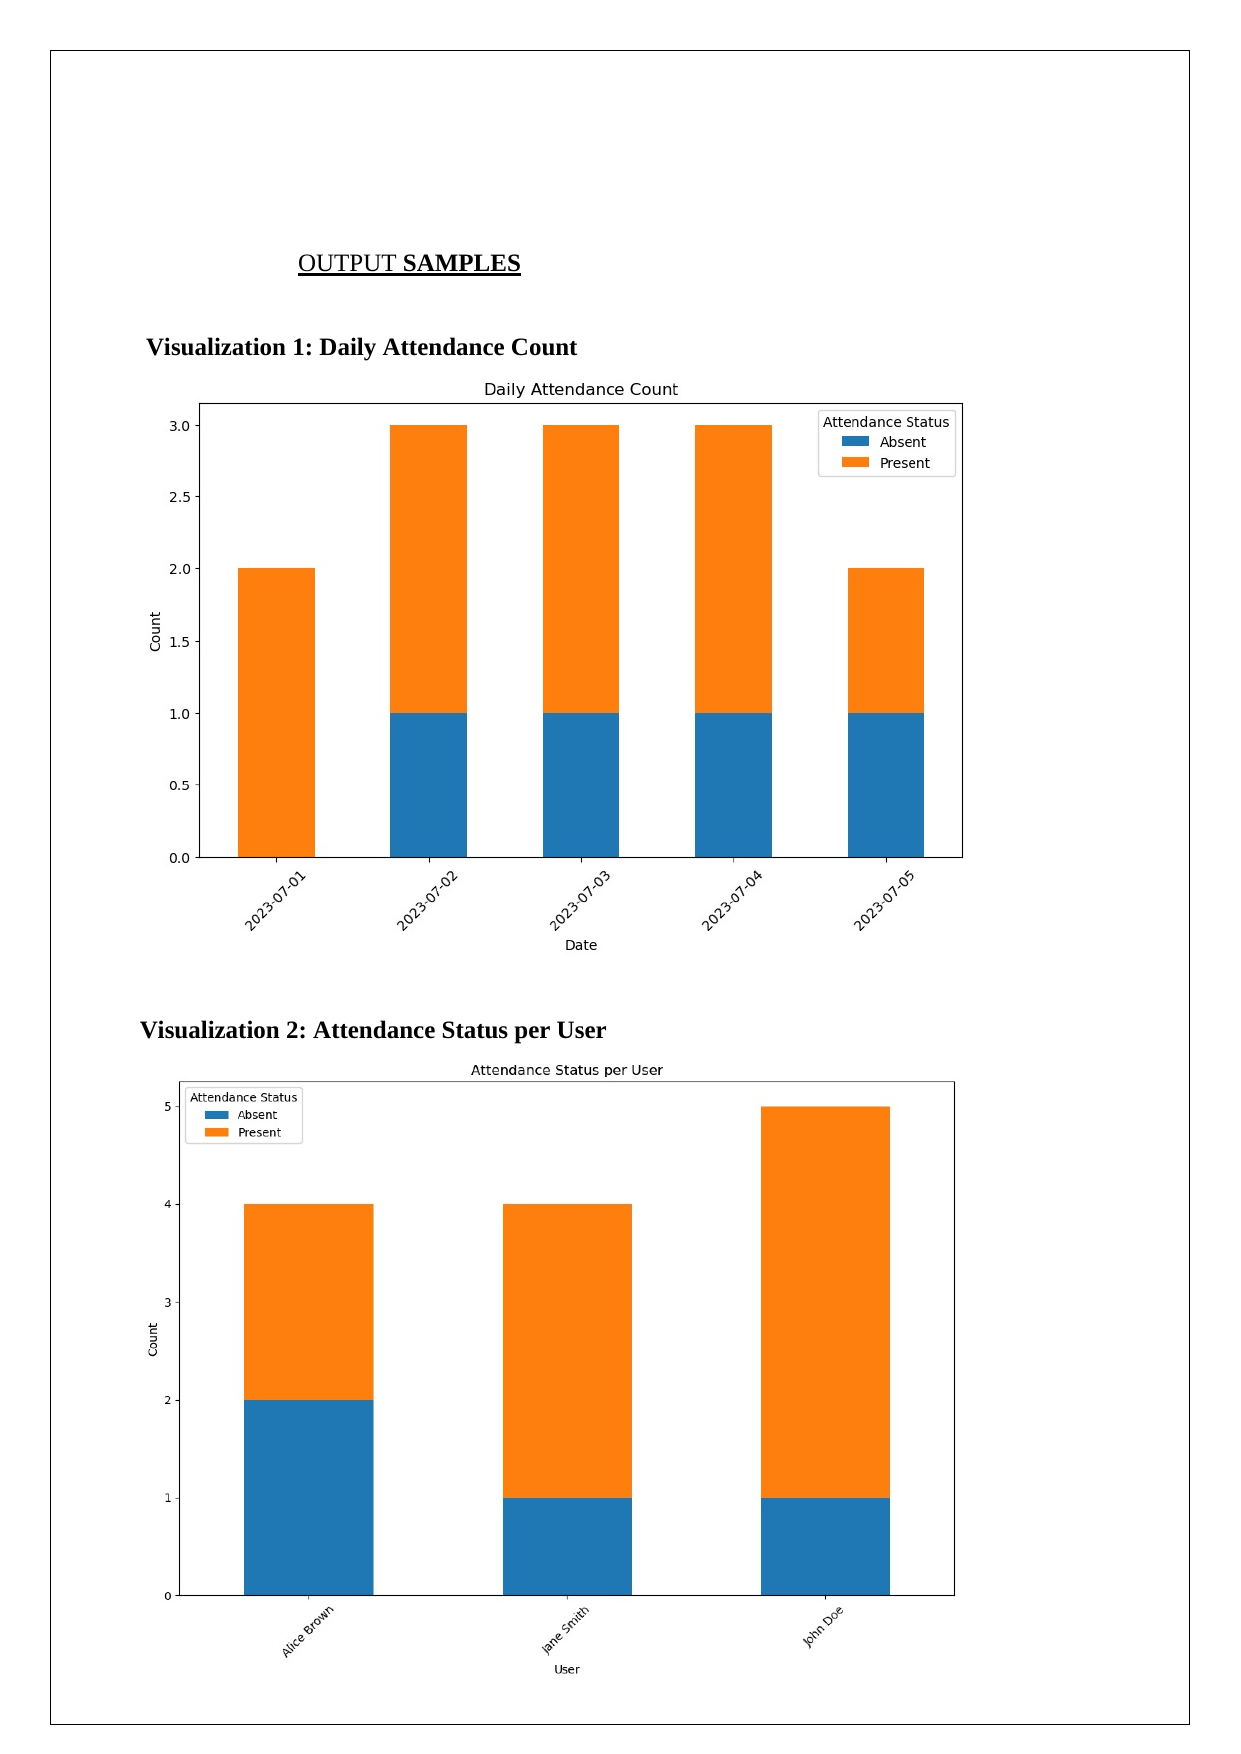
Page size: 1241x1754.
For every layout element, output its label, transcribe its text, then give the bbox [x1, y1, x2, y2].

text Visualization 1: Daily Attendance Count [139, 332, 943, 360]
text OUTPUT SAMPLES [298, 248, 943, 277]
text Visualization 2: Attendance Status per User [139, 1015, 943, 1044]
picture [139, 1057, 962, 1684]
picture [139, 373, 971, 961]
